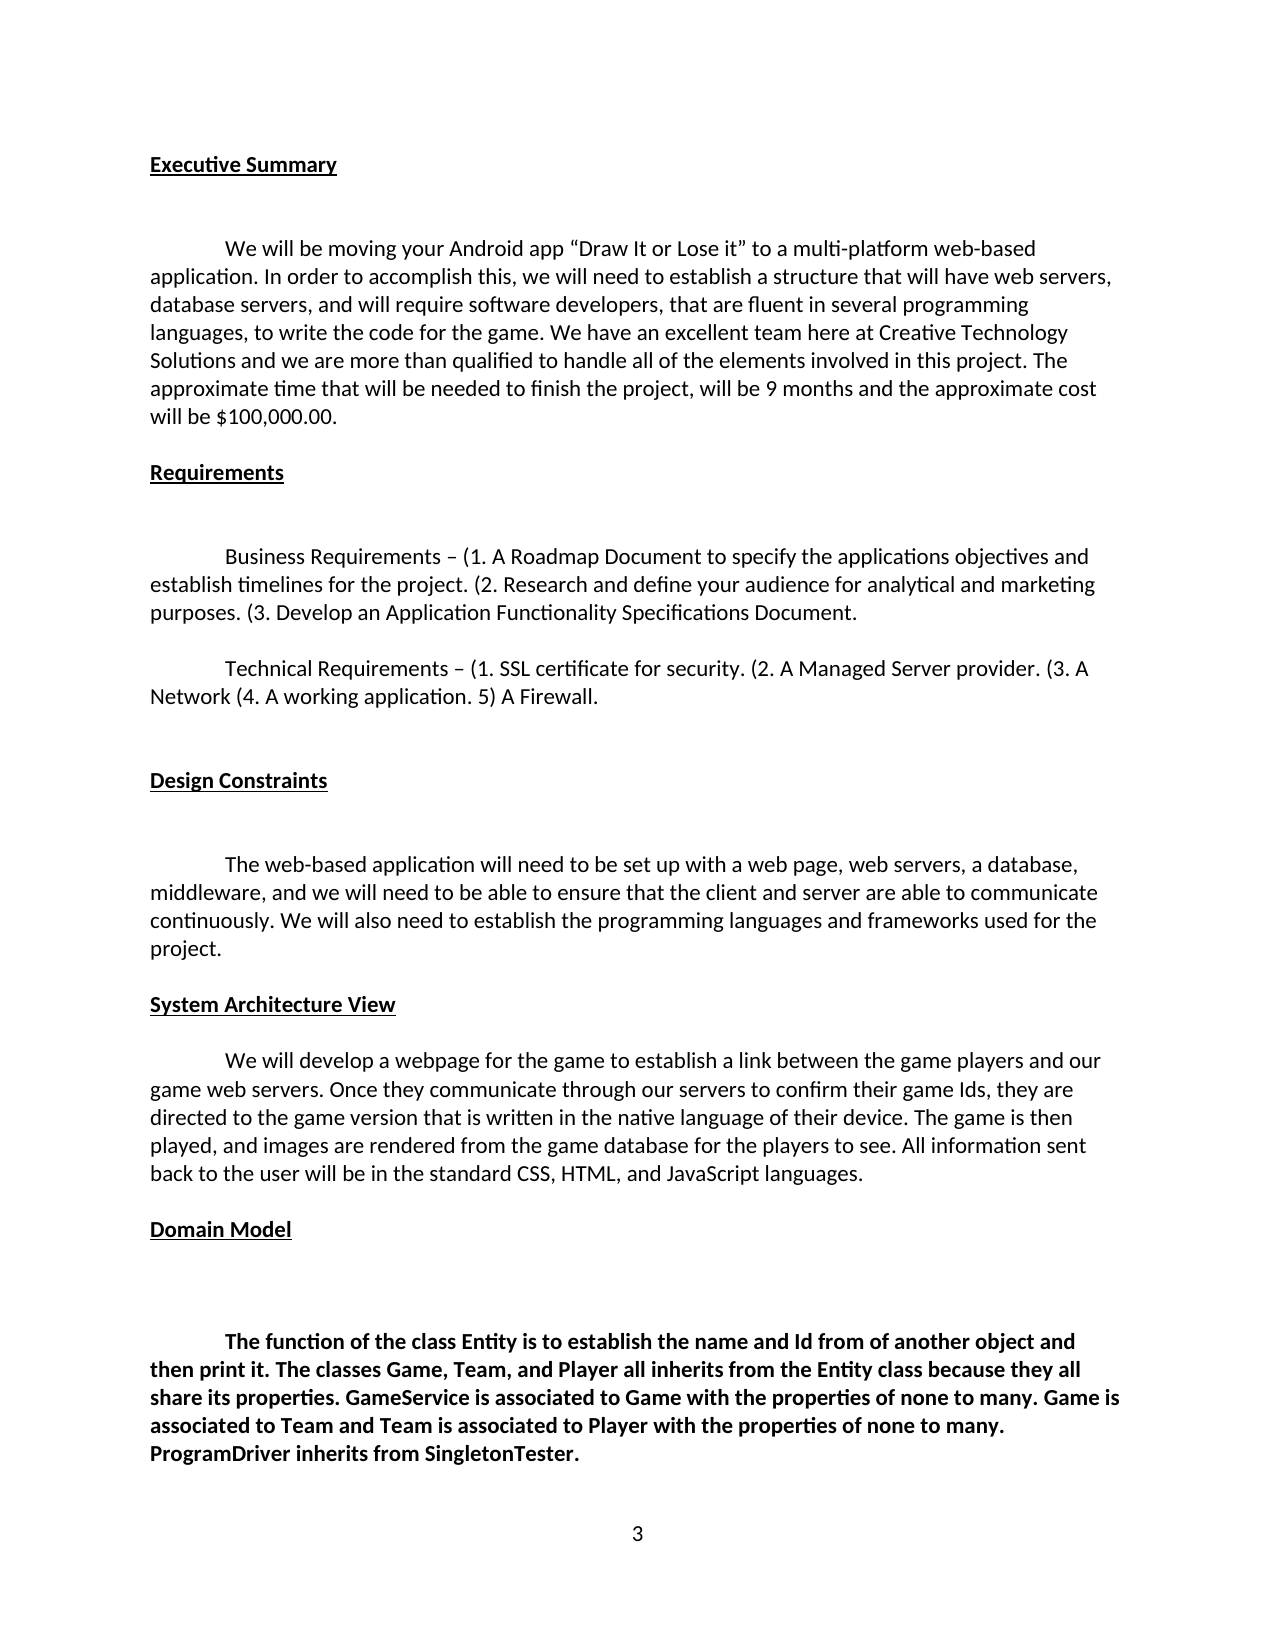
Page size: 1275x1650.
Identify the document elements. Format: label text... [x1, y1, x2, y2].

text We will develop a webpage for the game to establish a link between the game players and our game web servers. Once they communicate through our servers to confirm their game Ids, they are directed to the game version that is written in the native language of their device. The game is then played, and images are rendered from the game database for the players to see. All information sent back to the user will be in the standard CSS, HTML, and JavaScript languages. [150, 1047, 1125, 1187]
subtitle System Architecture View [150, 991, 1125, 1019]
subtitle Requirements [150, 458, 1125, 486]
text We will be moving your Android app “Draw It or Lose it” to a multi-platform web-based application. In order to accomplish this, we will need to establish a structure that will have web servers, database servers, and will require software developers, that are fluent in several programming languages, to write the code for the game. We have an excellent team here at Creative Technology Solutions and we are more than qualified to handle all of the elements involved in this project. The approximate time that will be needed to finish the project, will be 9 months and the approximate cost will be $100,000.00. [150, 234, 1125, 430]
subtitle Design Constraints [150, 766, 1125, 794]
text The function of the class Entity is to establish the name and Id from of another object and then print it. The classes Game, Team, and Player all inherits from the Entity class because they all share its properties. GameService is associated to Game with the properties of none to many. Game is associated to Team and Team is associated to Player with the properties of none to many. ProgramDriver inherits from SingletonTester. [150, 1327, 1125, 1467]
text Technical Requirements – (1. SSL certificate for security. (2. A Managed Server provider. (3. A Network (4. A working application. 5) A Firewall. [150, 654, 1125, 710]
text Business Requirements – (1. A Roadmap Document to specify the applications objectives and establish timelines for the project. (2. Research and define your audience for analytical and marketing purposes. (3. Develop an Application Functionality Specifications Document. [150, 542, 1125, 626]
subtitle Executive Summary [150, 150, 1125, 178]
text The web-based application will need to be set up with a web page, web servers, a database, middleware, and we will need to be able to ensure that the client and server are able to communicate continuously. We will also need to establish the programming languages and frameworks used for the project. [150, 851, 1125, 963]
subtitle Domain Model [150, 1215, 1125, 1243]
